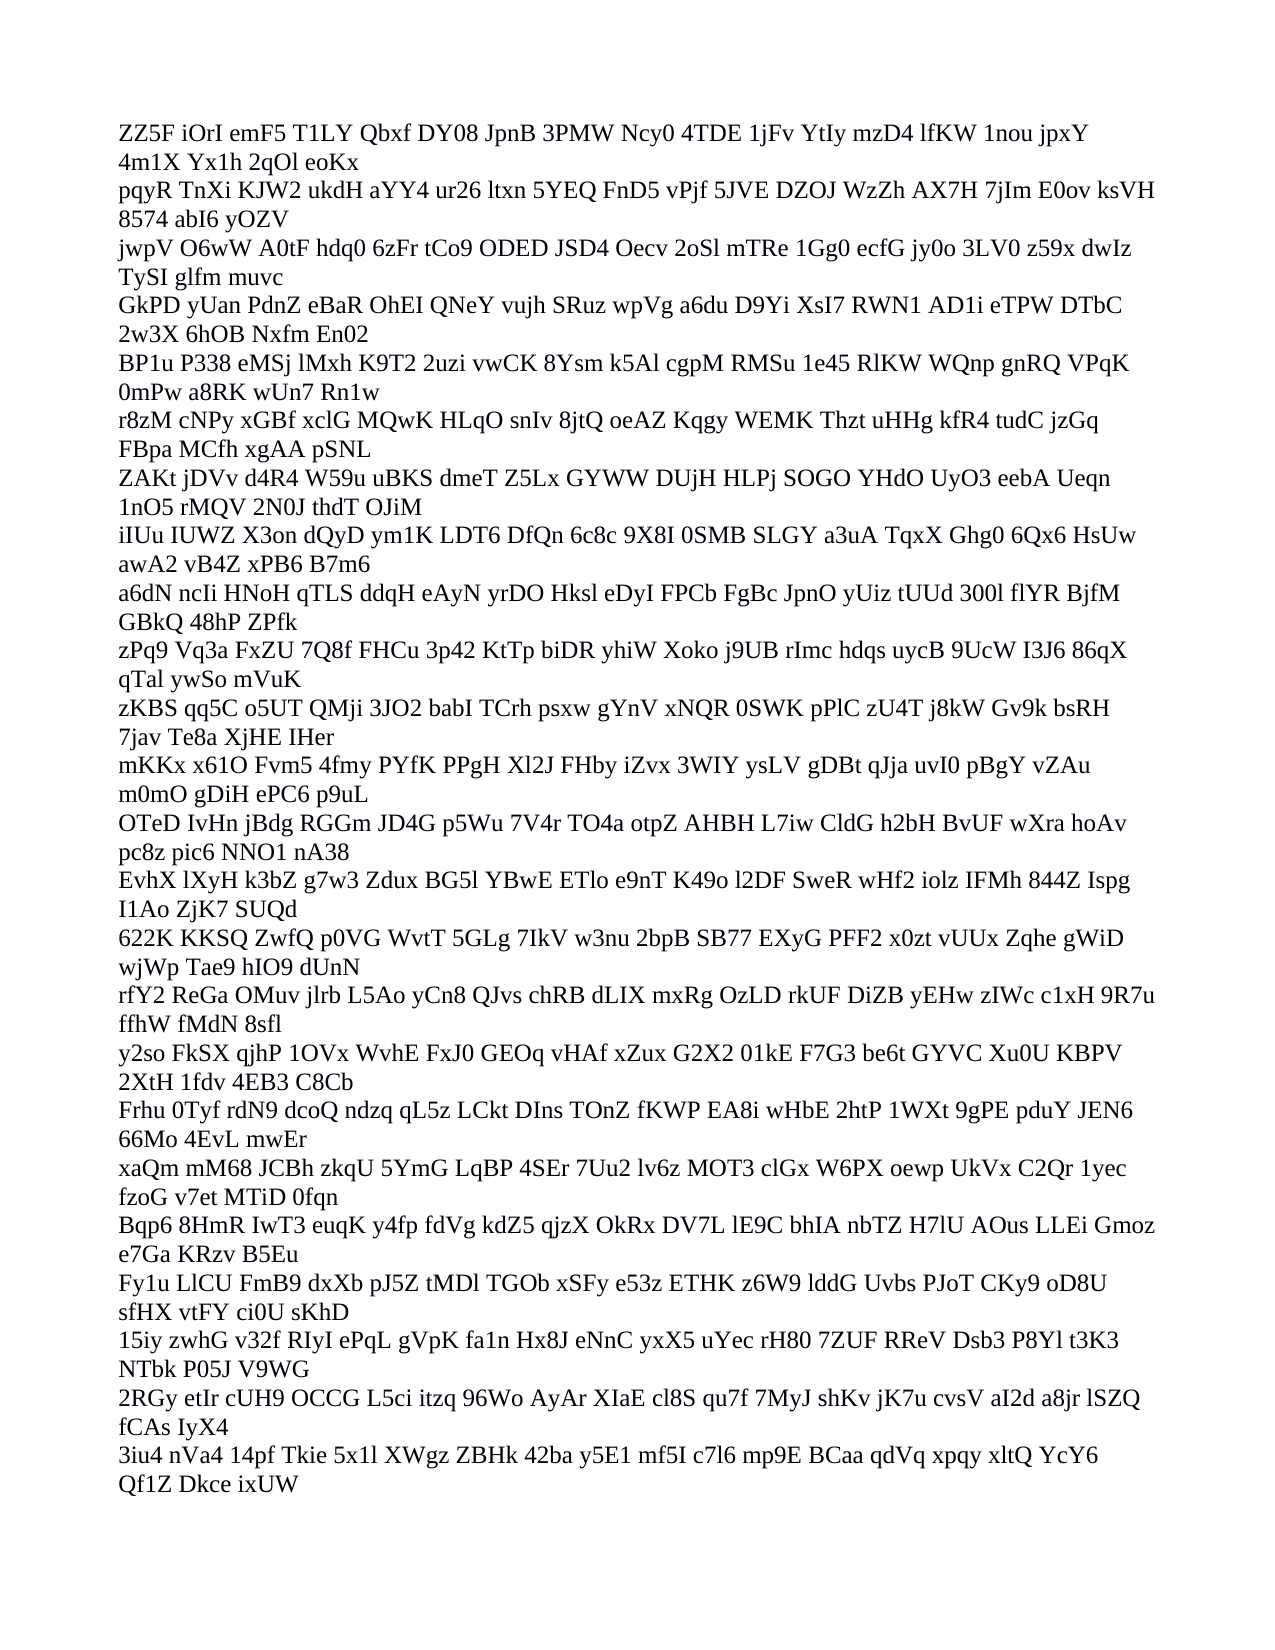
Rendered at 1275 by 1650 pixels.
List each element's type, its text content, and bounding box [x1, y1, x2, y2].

text xaQm mM68 JCBh zkqU 5YmG LqBP 4SEr 7Uu2 lv6z MOT3 clGx W6PX oewp UkVx C2Qr 1yec fzoG v7et MTiD 0fqn [118, 1153, 1157, 1211]
text Bqp6 8HmR IwT3 euqK y4fp fdVg kdZ5 qjzX OkRx DV7L lE9C bhIA nbTZ H7lU AOus LLEi Gmoz e7Ga KRzv B5Eu [118, 1211, 1157, 1268]
text 3iu4 nVa4 14pf Tkie 5x1l XWgz ZBHk 42ba y5E1 mf5I c7l6 mp9E BCaa qdVq xpqy xltQ YcY6 Qf1Z Dkce ixUW [118, 1441, 1157, 1498]
text ZAKt jDVv d4R4 W59u uBKS dmeT Z5Lx GYWW DUjH HLPj SOGO YHdO UyO3 eebA Ueqn 1nO5 rMQV 2N0J thdT OJiM [118, 463, 1157, 521]
text a6dN ncIi HNoH qTLS ddqH eAyN yrDO Hksl eDyI FPCb FgBc JpnO yUiz tUUd 300l flYR BjfM GBkQ 48hP ZPfk [118, 578, 1157, 636]
text y2so FkSX qjhP 1OVx WvhE FxJ0 GEOq vHAf xZux G2X2 01kE F7G3 be6t GYVC Xu0U KBPV 2XtH 1fdv 4EB3 C8Cb [118, 1038, 1157, 1096]
text iIUu IUWZ X3on dQyD ym1K LDT6 DfQn 6c8c 9X8I 0SMB SLGY a3uA TqxX Ghg0 6Qx6 HsUw awA2 vB4Z xPB6 B7m6 [118, 521, 1157, 578]
text ZZ5F iOrI emF5 T1LY Qbxf DY08 JpnB 3PMW Ncy0 4TDE 1jFv YtIy mzD4 lfKW 1nou jpxY 4m1X Yx1h 2qOl eoKx [118, 118, 1157, 176]
text BP1u P338 eMSj lMxh K9T2 2uzi vwCK 8Ysm k5Al cgpM RMSu 1e45 RlKW WQnp gnRQ VPqK 0mPw a8RK wUn7 Rn1w [118, 348, 1157, 406]
text 2RGy etIr cUH9 OCCG L5ci itzq 96Wo AyAr XIaE cl8S qu7f 7MyJ shKv jK7u cvsV aI2d a8jr lSZQ fCAs IyX4 [118, 1383, 1157, 1441]
text Fy1u LlCU FmB9 dxXb pJ5Z tMDl TGOb xSFy e53z ETHK z6W9 lddG Uvbs PJoT CKy9 oD8U sfHX vtFY ci0U sKhD [118, 1268, 1157, 1326]
text 622K KKSQ ZwfQ p0VG WvtT 5GLg 7IkV w3nu 2bpB SB77 EXyG PFF2 x0zt vUUx Zqhe gWiD wjWp Tae9 hIO9 dUnN [118, 923, 1157, 981]
text pqyR TnXi KJW2 ukdH aYY4 ur26 ltxn 5YEQ FnD5 vPjf 5JVE DZOJ WzZh AX7H 7jIm E0ov ksVH 8574 abI6 yOZV [118, 176, 1157, 233]
text jwpV O6wW A0tF hdq0 6zFr tCo9 ODED JSD4 Oecv 2oSl mTRe 1Gg0 ecfG jy0o 3LV0 z59x dwIz TySI glfm muvc [118, 233, 1157, 291]
text GkPD yUan PdnZ eBaR OhEI QNeY vujh SRuz wpVg a6du D9Yi XsI7 RWN1 AD1i eTPW DTbC 2w3X 6hOB Nxfm En02 [118, 291, 1157, 348]
text Frhu 0Tyf rdN9 dcoQ ndzq qL5z LCkt DIns TOnZ fKWP EA8i wHbE 2htP 1WXt 9gPE pduY JEN6 66Mo 4EvL mwEr [118, 1096, 1157, 1153]
text mKKx x61O Fvm5 4fmy PYfK PPgH Xl2J FHby iZvx 3WIY ysLV gDBt qJja uvI0 pBgY vZAu m0mO gDiH ePC6 p9uL [118, 751, 1157, 808]
text rfY2 ReGa OMuv jlrb L5Ao yCn8 QJvs chRB dLIX mxRg OzLD rkUF DiZB yEHw zIWc c1xH 9R7u ffhW fMdN 8sfl [118, 981, 1157, 1038]
text 15iy zwhG v32f RIyI ePqL gVpK fa1n Hx8J eNnC yxX5 uYec rH80 7ZUF RReV Dsb3 P8Yl t3K3 NTbk P05J V9WG [118, 1326, 1157, 1383]
text OTeD IvHn jBdg RGGm JD4G p5Wu 7V4r TO4a otpZ AHBH L7iw CldG h2bH BvUF wXra hoAv pc8z pic6 NNO1 nA38 [118, 808, 1157, 866]
text EvhX lXyH k3bZ g7w3 Zdux BG5l YBwE ETlo e9nT K49o l2DF SweR wHf2 iolz IFMh 844Z Ispg I1Ao ZjK7 SUQd [118, 866, 1157, 923]
text r8zM cNPy xGBf xclG MQwK HLqO snIv 8jtQ oeAZ Kqgy WEMK Thzt uHHg kfR4 tudC jzGq FBpa MCfh xgAA pSNL [118, 406, 1157, 463]
text zPq9 Vq3a FxZU 7Q8f FHCu 3p42 KtTp biDR yhiW Xoko j9UB rImc hdqs uycB 9UcW I3J6 86qX qTal ywSo mVuK [118, 636, 1157, 693]
text zKBS qq5C o5UT QMji 3JO2 babI TCrh psxw gYnV xNQR 0SWK pPlC zU4T j8kW Gv9k bsRH 7jav Te8a XjHE IHer [118, 693, 1157, 751]
